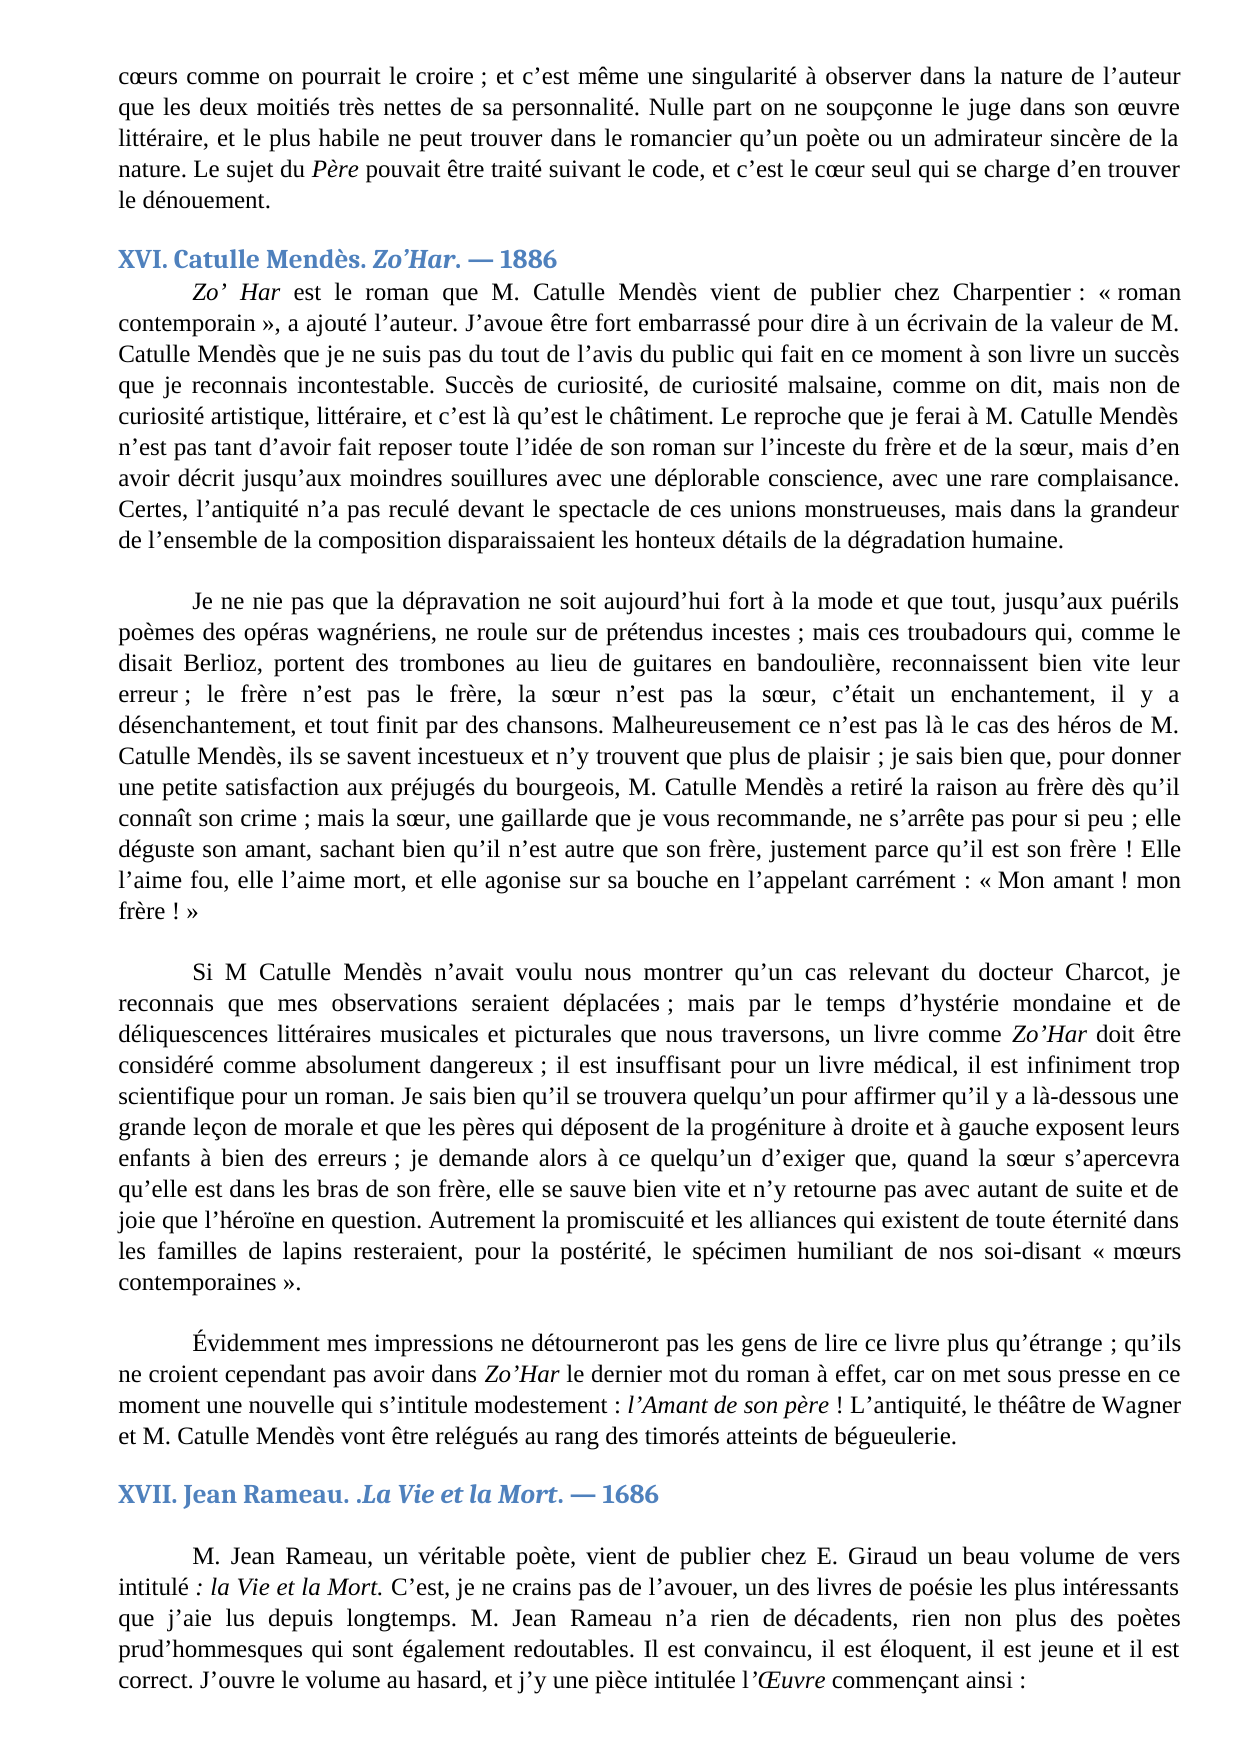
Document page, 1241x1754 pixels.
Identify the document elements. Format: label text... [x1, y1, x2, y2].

text Si M Catulle Mendès n’avait voulu nous montrer qu’un cas relevant du docteur Charcot, je reconnais que mes observations seraient déplacées ; mais par le temps d’hystérie mondaine et de déliquescences littéraires musicales et picturales que nous traversons, un livre comme Zo’Har doit être considéré comme absolument dangereux ; il est insuffisant pour un livre médical, il est infiniment trop scientifique pour un roman. Je sais bien qu’il se trouvera quelqu’un pour affirmer qu’il y a là-dessous une grande leçon de morale et que les pères qui déposent de la progéniture à droite et à gauche exposent leurs enfants à bien des erreurs ; je demande alors à ce quelqu’un d’exiger que, quand la sœur s’apercevra qu’elle est dans les bras de son frère, elle se sauve bien vite et n’y retourne pas avec autant de suite et de joie que l’héroïne en question. Autrement la promiscuité et les alliances qui existent de toute éternité dans les familles de lapins resteraient, pour la postérité, le spécimen humiliant de nos soi-disant « mœurs contemporaines ». [118, 955, 1181, 1296]
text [118, 59, 1181, 214]
subtitle XVI. Catulle Mendès. Zo’Har. — 1886 [118, 244, 1181, 275]
text Zo’ Har est le roman que M. Catulle Mendès vient de publier chez Charpentier : « roman contemporain », a ajouté l’auteur. J’avoue être fort embarrassé pour dire à un écrivain de la valeur de M. Catulle Mendès que je ne suis pas du tout de l’avis du public qui fait en ce moment à son livre un succès que je reconnais incontestable. Succès de curiosité, de curiosité malsaine, comme on dit, mais non de curiosité artistique, littéraire, et c’est là qu’est le châtiment. Le reproche que je ferai à M. Catulle Mendès n’est pas tant d’avoir fait reposer toute l’idée de son roman sur l’inceste du frère et de la sœur, mais d’en avoir décrit jusqu’aux moindres souillures avec une déplorable conscience, avec une rare complaisance. Certes, l’antiquité n’a pas reculé devant le spectacle de ces unions monstrueuses, mais dans la grandeur de l’ensemble de la composition disparaissaient les honteux détails de la dégradation humaine. [118, 275, 1181, 554]
text Évidemment mes impressions ne détourneront pas les gens de lire ce livre plus qu’étrange ; qu’ils ne croient cependant pas avoir dans Zo’Har le dernier mot du roman à effet, car on met sous presse en ce moment une nouvelle qui s’intitule modestement : l’Amant de son père ! L’antiquité, le théâtre de Wagner et M. Catulle Mendès vont être relégués au rang des timorés atteints de bégueulerie. [118, 1326, 1181, 1450]
text Je ne nie pas que la dépravation ne soit aujourd’hui fort à la mode et que tout, jusqu’aux puérils poèmes des opéras wagnériens, ne roule sur de prétendus incestes ; mais ces troubadours qui, comme le disait Berlioz, portent des trombones au lieu de guitares en bandoulière, reconnaissent bien vite leur erreur ; le frère n’est pas le frère, la sœur n’est pas la sœur, c’était un enchantement, il y a désenchantement, et tout finit par des chansons. Malheureusement ce n’est pas là le cas des héros de M. Catulle Mendès, ils se savent incestueux et n’y trouvent que plus de plaisir ; je sais bien que, pour donner une petite satisfaction aux préjugés du bourgeois, M. Catulle Mendès a retiré la raison au frère dès qu’il connaît son crime ; mais la sœur, une gaillarde que je vous recommande, ne s’arrête pas pour si peu ; elle déguste son amant, sachant bien qu’il n’est autre que son frère, justement parce qu’il est son frère ! Elle l’aime fou, elle l’aime mort, et elle agonise sur sa bouche en l’appelant carrément : « Mon amant ! mon frère ! » [118, 584, 1181, 925]
text M. Jean Rameau, un véritable poète, vient de publier chez E. Giraud un beau volume de vers intitulé : la Vie et la Mort. C’est, je ne crains pas de l’avouer, un des livres de poésie les plus intéressants que j’aie lus depuis longtemps. M. Jean Rameau n’a rien de décadents, rien non plus des poètes prud’hommesques qui sont également redoutables. Il est convaincu, il est éloquent, il est jeune et il est correct. J’ouvre le volume au hasard, et j’y une pièce intitulée l’Œuvre commençant ainsi : [118, 1539, 1181, 1694]
subtitle XVII. Jean Rameau. .La Vie et la Mort. — 1686 [118, 1479, 1181, 1510]
